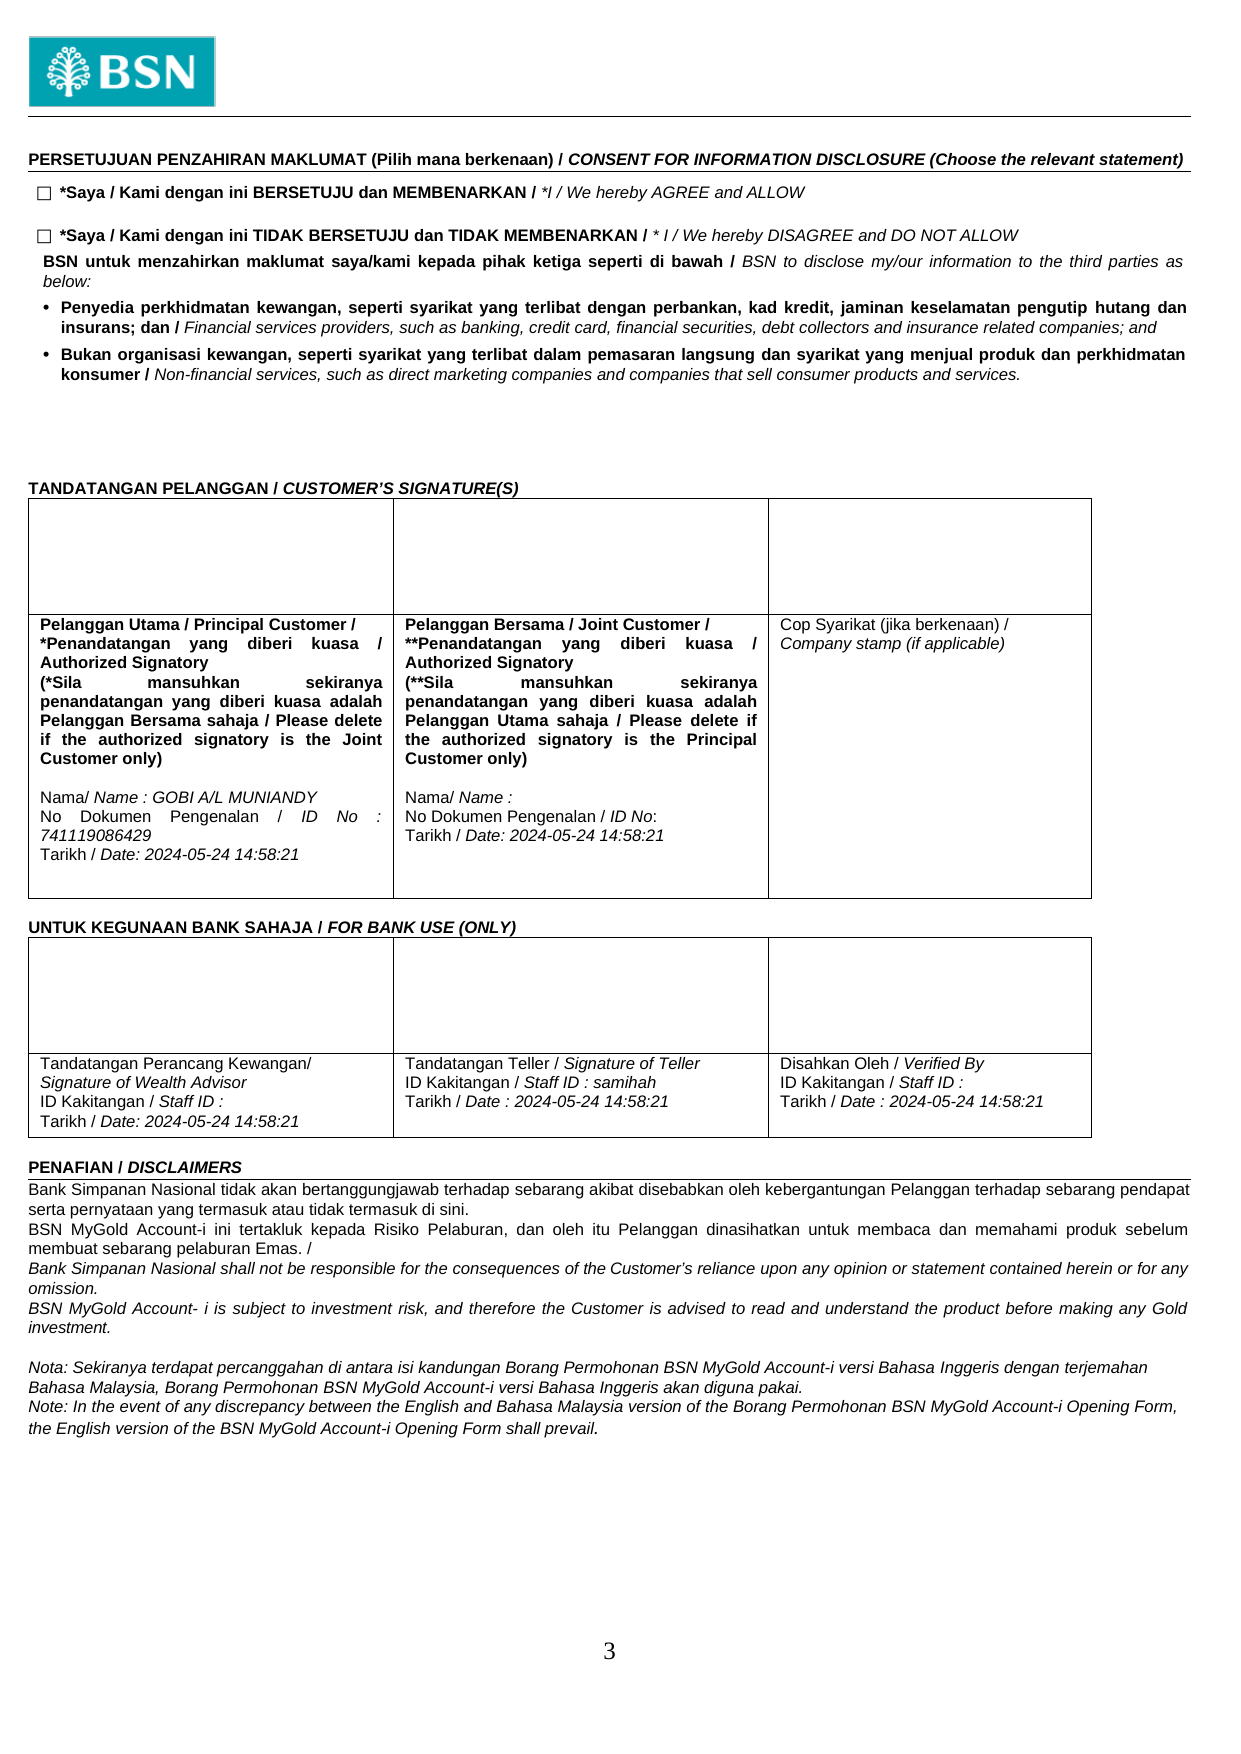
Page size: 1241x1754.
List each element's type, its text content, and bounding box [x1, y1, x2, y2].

table_cell Pelanggan Utama / Principal Customer / *Penandatangan yang diberi kuasa / Authorized Signatory (*Sila mansuhkan sekiranya penandatangan yang diberi kuasa adalah Pelanggan Bersama sahaja / Please delete if the authorized signatory is the Joint Customer only) Nama/ Name : GOBI A/L MUNIANDY No Dokumen Pengenalan / ID No : 741119086429 Tarikh / Date: 2024-05-24 14:58:21 [29, 615, 393, 897]
table_header [394, 499, 768, 614]
text PENAFIAN / DISCLAIMERS [28, 1157, 1191, 1179]
text BSN MyGold Account-i ini tertakluk kepada Risiko Pelaburan, dan oleh itu Pelanggan dinasihatkan untuk membaca dan memahami produk sebelum membuat sebarang pelaburan Emas. / [28, 1219, 1190, 1258]
text TANDATANGAN PELANGGAN / CUSTOMER’S SIGNATURE(S) [28, 479, 1191, 498]
text Bank Simpanan Nasional shall not be responsible for the consequences of the Customer’s reliance upon any opinion or statement contained herein or for any omission. [28, 1259, 1190, 1298]
table_header [769, 938, 1091, 1053]
list Bukan organisasi kewangan, seperti syarikat yang terlibat dalam pemasaran langsung dan syarikat yang menjual produk dan perkhidmatan konsumer / Non-financial services, such as direct marketing companies and companies that sell consumer products and services. [43, 344, 1187, 384]
text BSN MyGold Account- i is subject to investment risk, and therefore the Customer is advised to read and understand the product before making any Gold investment. [28, 1298, 1190, 1337]
table_header [29, 499, 393, 614]
table_cell Tandatangan Perancang Kewangan/ Signature of Wealth Advisor ID Kakitangan / Staff ID : Tarikh / Date: 2024-05-24 14:58:21 [29, 1054, 393, 1137]
table_header [769, 499, 1091, 614]
table_header [394, 938, 768, 1053]
list *Saya / Kami dengan ini BERSETUJU dan MEMBENARKAN / *I / We hereby AGREE and ALLOW [36, 179, 1191, 203]
list Penyedia perkhidmatan kewangan, seperti syarikat yang terlibat dengan perbankan, kad kredit, jaminan keselamatan pengutip hutang dan insurans; dan / Financial services providers, such as banking, credit card, financial securities, debt collectors and insurance related companies; and [43, 297, 1187, 337]
text Nota: Sekiranya terdapat percanggahan di antara isi kandungan Borang Permohonan BSN MyGold Account-i versi Bahasa Inggeris dengan terjemahan Bahasa Malaysia, Borang Permohonan BSN MyGold Account-i versi Bahasa Inggeris akan diguna pakai. [28, 1358, 1187, 1397]
table_cell Cop Syarikat (jika berkenaan) / Company stamp (if applicable) [769, 615, 1091, 897]
text Note: In the event of any discrepancy between the English and Bahasa Malaysia version of the Borang Permohonan BSN MyGold Account-i Opening Form, the English version of the BSN MyGold Account-i Opening Form shall prevail. [28, 1397, 1187, 1439]
table_cell Pelanggan Bersama / Joint Customer / **Penandatangan yang diberi kuasa / Authorized Signatory (**Sila mansuhkan sekiranya penandatangan yang diberi kuasa adalah Pelanggan Utama sahaja / Please delete if the authorized signatory is the Principal Customer only) Nama/ Name : No Dokumen Pengenalan / ID No: Tarikh / Date: 2024-05-24 14:58:21 [394, 615, 768, 897]
text BSN untuk menzahirkan maklumat saya/kami kepada pihak ketiga seperti di bawah / BSN to disclose my/our information to the third parties as below: [43, 252, 1187, 291]
table_header [29, 938, 393, 1053]
picture [28, 30, 227, 114]
text UNTUK KEGUNAAN BANK SAHAJA / FOR BANK USE (ONLY) [28, 918, 1191, 937]
table_cell Tandatangan Teller / Signature of Teller ID Kakitangan / Staff ID : samihah Tarikh / Date : 2024-05-24 14:58:21 [394, 1054, 768, 1137]
text PERSETUJUAN PENZAHIRAN MAKLUMAT (Pilih mana berkenaan) / CONSENT FOR INFORMATION DISCLOSURE (Choose the relevant statement) [28, 150, 1191, 171]
text Bank Simpanan Nasional tidak akan bertanggungjawab terhadap sebarang akibat disebabkan oleh kebergantungan Pelanggan terhadap sebarang pendapat serta pernyataan yang termasuk atau tidak termasuk di sini. [28, 1180, 1190, 1219]
table_cell Disahkan Oleh / Verified By ID Kakitangan / Staff ID : Tarikh / Date : 2024-05-24 14:58:21 [769, 1054, 1091, 1137]
list *Saya / Kami dengan ini TIDAK BERSETUJU dan TIDAK MEMBENARKAN / * I / We hereby DISAGREE and DO NOT ALLOW [36, 222, 1191, 246]
